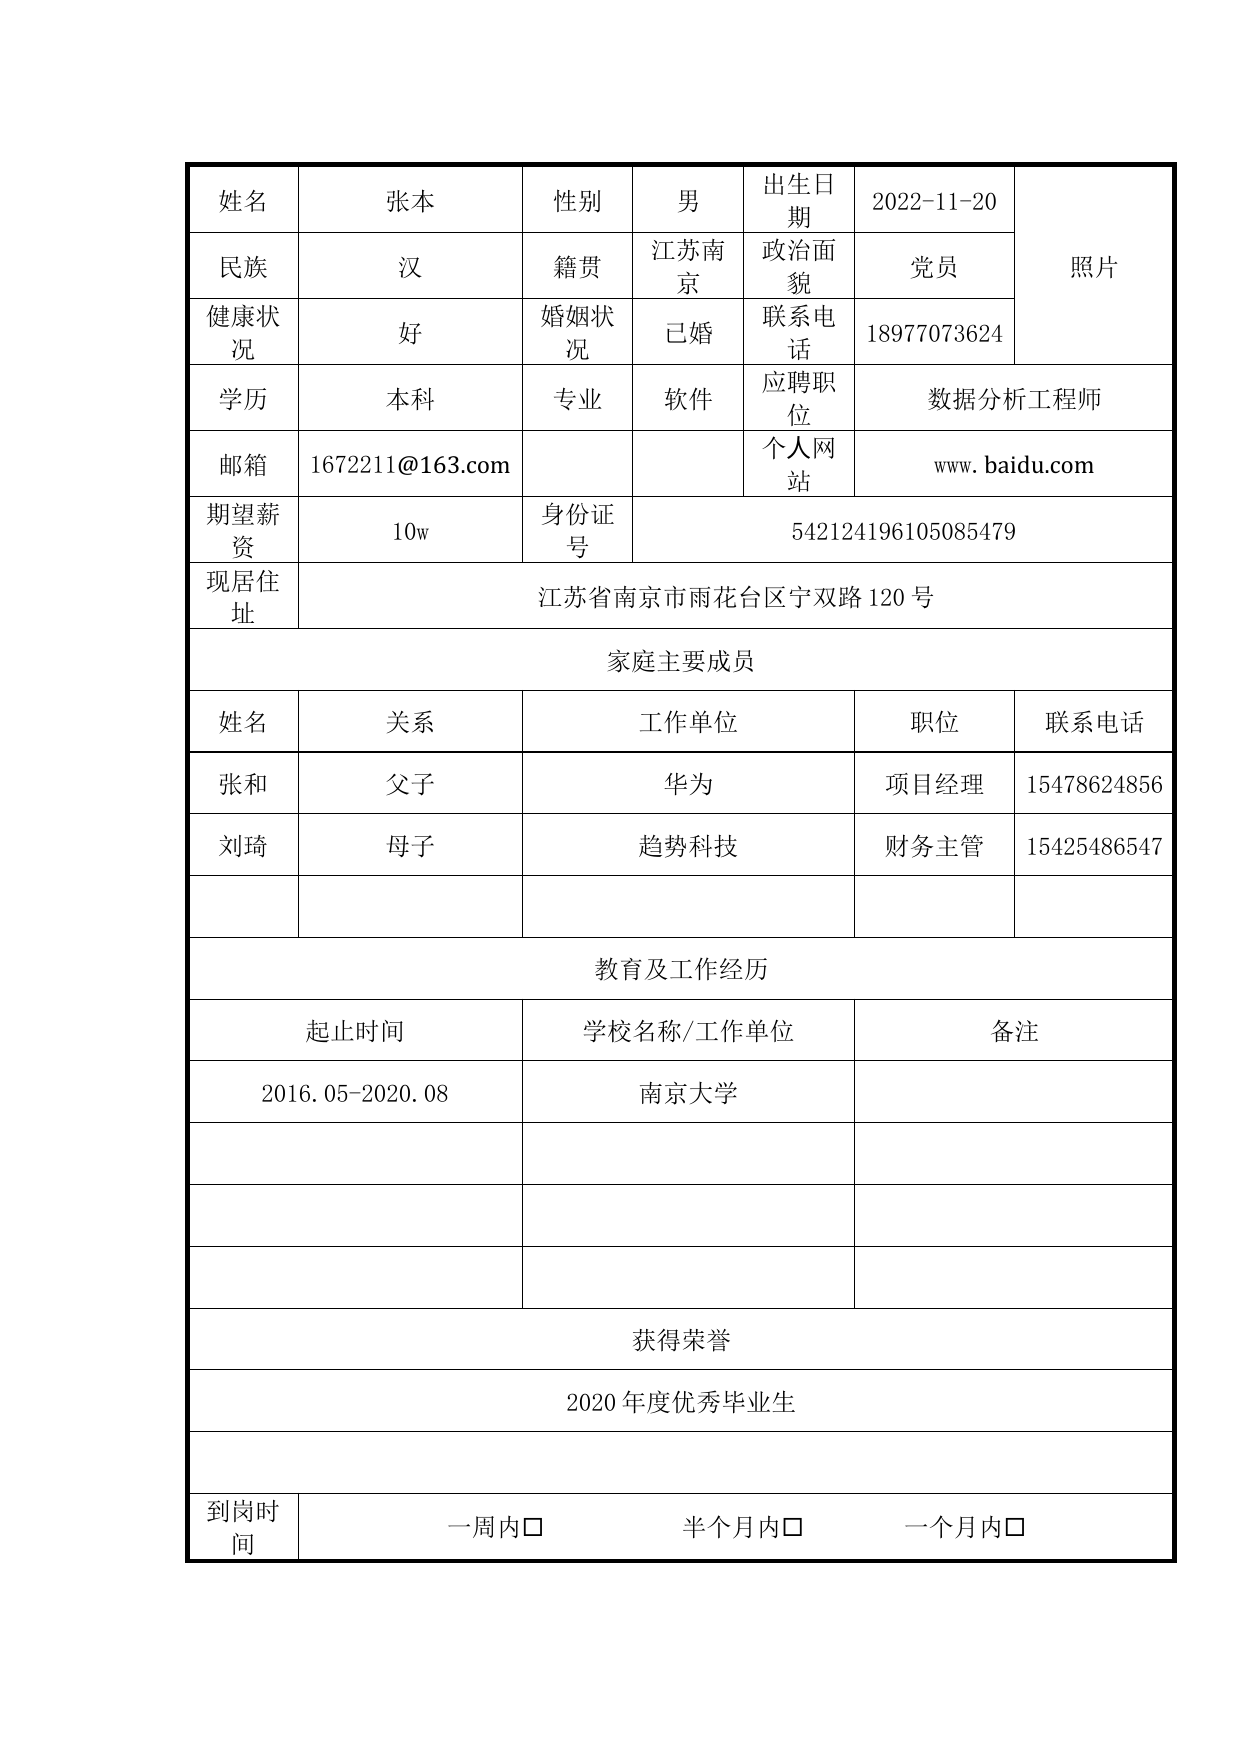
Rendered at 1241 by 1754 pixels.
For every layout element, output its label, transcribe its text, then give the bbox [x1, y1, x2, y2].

table_cell 备注 [855, 1000, 1172, 1060]
table_cell 学历 [190, 365, 298, 430]
table_cell [523, 431, 632, 496]
table_cell 15478624856 [1015, 753, 1172, 813]
table_header 出生日期 [744, 167, 854, 232]
table_cell [299, 876, 522, 937]
table_cell 好 [299, 299, 522, 364]
table_cell 18977073624 [855, 299, 1014, 364]
table_cell 本科 [299, 365, 522, 430]
table_cell 15425486547 [1015, 814, 1172, 875]
table_cell 一周内 半个月内 一个月内 [299, 1494, 1172, 1559]
table_cell 民族 [190, 233, 298, 298]
table_cell 起止时间 [190, 1000, 522, 1060]
table_header 性别 [523, 167, 632, 232]
table_cell 党员 [855, 233, 1014, 298]
table_cell 2016.05-2020.08 [190, 1061, 522, 1122]
table_cell 1672211@163.com [299, 431, 522, 496]
table_cell [1015, 876, 1172, 937]
table_cell [855, 1247, 1172, 1307]
table_cell 家庭主要成员 [190, 629, 1172, 690]
table_header 男 [633, 167, 743, 232]
table_cell 南京大学 [523, 1061, 854, 1122]
table_cell [523, 1185, 854, 1246]
table_cell 2020年度优秀毕业生 [190, 1370, 1172, 1431]
table_cell 汉 [299, 233, 522, 298]
table_cell 到岗时间 [190, 1494, 298, 1559]
table_cell 婚姻状况 [523, 299, 632, 364]
table_cell 张和 [190, 753, 298, 813]
table_cell 姓名 [190, 691, 298, 751]
table_cell 母子 [299, 814, 522, 875]
table_header 照片 [1015, 167, 1172, 364]
table_header 姓名 [190, 167, 298, 232]
table_cell 数据分析工程师 [855, 365, 1172, 430]
table_cell [855, 876, 1014, 937]
table_cell 项目经理 [855, 753, 1014, 813]
table_cell 教育及工作经历 [190, 938, 1172, 998]
table_cell 父子 [299, 753, 522, 813]
table_cell www.baidu.com [855, 431, 1172, 496]
table_cell 现居住址 [190, 563, 298, 628]
table_cell 政治面貌 [744, 233, 854, 298]
table_cell [855, 1123, 1172, 1184]
table_cell 学校名称/工作单位 [523, 1000, 854, 1060]
table_cell 工作单位 [523, 691, 854, 751]
table_cell 职位 [855, 691, 1014, 751]
table_cell 软件 [633, 365, 743, 430]
table_cell [523, 1247, 854, 1307]
table_cell [190, 1247, 522, 1307]
table_cell 邮箱 [190, 431, 298, 496]
table_cell 刘琦 [190, 814, 298, 875]
table_cell [190, 1185, 522, 1246]
table_cell [190, 876, 298, 937]
table_cell [633, 431, 743, 496]
table_cell 应聘职位 [744, 365, 854, 430]
table_header 2022-11-20 [855, 167, 1014, 232]
table_cell 关系 [299, 691, 522, 751]
table_cell 财务主管 [855, 814, 1014, 875]
table_cell [190, 1123, 522, 1184]
table_cell 趋势科技 [523, 814, 854, 875]
table_cell 已婚 [633, 299, 743, 364]
table_cell 身份证号 [523, 497, 632, 562]
table_cell 联系电话 [744, 299, 854, 364]
table_cell [855, 1185, 1172, 1246]
table_cell [190, 1432, 1172, 1493]
table_cell 健康状况 [190, 299, 298, 364]
table_cell [523, 876, 854, 937]
table_cell 联系电话 [1015, 691, 1172, 751]
table_header 张本 [299, 167, 522, 232]
table_cell [523, 1123, 854, 1184]
table_cell 期望薪资 [190, 497, 298, 562]
table_cell 江苏省南京市雨花台区宁双路120号 [299, 563, 1172, 628]
table_cell [855, 1061, 1172, 1122]
table_cell 华为 [523, 753, 854, 813]
table_cell 专业 [523, 365, 632, 430]
table_cell 542124196105085479 [633, 497, 1172, 562]
table_cell 江苏南京 [633, 233, 743, 298]
table_cell 10w [299, 497, 522, 562]
table_cell 获得荣誉 [190, 1309, 1172, 1369]
table_cell 籍贯 [523, 233, 632, 298]
table_cell 个人网站 [744, 431, 854, 496]
